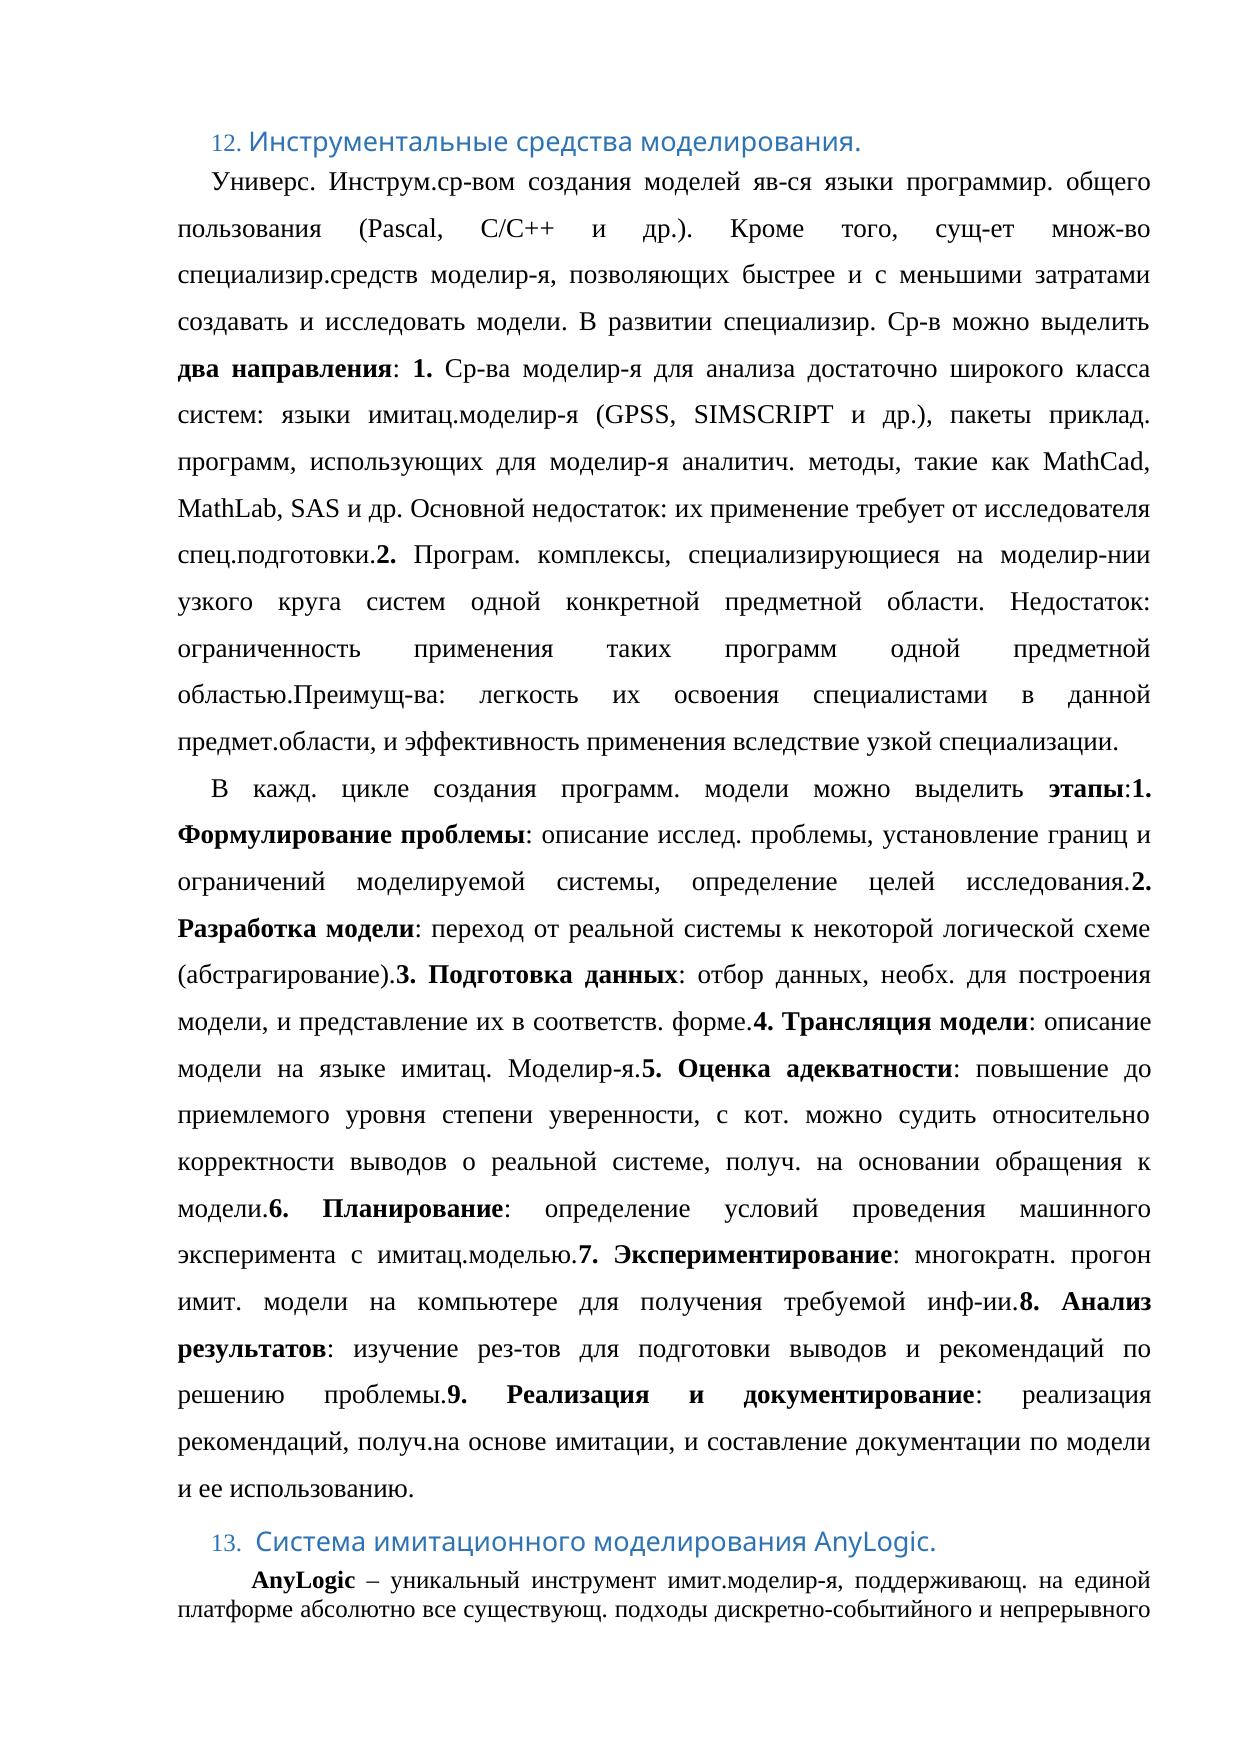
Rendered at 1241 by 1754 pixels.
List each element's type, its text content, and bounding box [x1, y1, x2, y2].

text Универс. Инструм.ср-вом создания моделей яв-ся языки программир. общего пользования (Pascal, C/C++ и др.). Кроме того, сущ-ет множ-во специализир.средств моделир-я, позволяющих быстрее и с меньшими затратами создавать и исследовать модели. В развитии специализир. Ср-в можно выделить два направления: 1. Ср-ва моделир-я для анализа достаточно широкого класса систем: языки имитац.моделир-я (GPSS, SIMSCRIPT и др.), пакеты приклад. программ, использующих для моделир-я аналитич. методы, такие как MathCad, MathLab, SAS и др. Основной недостаток: их применение требует от исследователя спец.подготовки.2. Програм. комплексы, специализирующиеся на моделир-нии узкого круга систем одной конкретной предметной области. Недостаток: ограниченность применения таких программ одной предметной областью.Преимущ-ва: легкость их освоения специалистами в данной предмет.области, и эффективность применения вследствие узкой специализации. [177, 165, 1152, 756]
text В кажд. цикле создания программ. модели можно выделить этапы:1. Формулирование проблемы: описание исслед. проблемы, установление границ и ограничений моделируемой системы, определение целей исследования.2. Разработка модели: переход от реальной системы к некоторой логической схеме (абстрагирование).3. Подготовка данных: отбор данных, необх. для построения модели, и представление их в соответств. форме.4. Трансляция модели: описание модели на языке имитац. Моделир-я.5. Оценка адекватности: повышение до приемлемого уровня степени уверенности, с кот. можно судить относительно корректности выводов о реальной системе, получ. на основании обращения к модели.6. Планирование: определение условий проведения машинного эксперимента с имитац.моделью.7. Экспериментирование: многократн. прогон имит. модели на компьютере для получения требуемой инф-ии.8. Анализ результатов: изучение рез-тов для подготовки выводов и рекомендаций по решению проблемы.9. Реализация и документирование: реализация рекомендаций, получ.на основе имитации, и составление документации по модели и ее использованию. [177, 772, 1152, 1503]
subtitle 12. Инструментальные средства моделирования. [177, 122, 1152, 159]
subtitle 13. Система имитационного моделирования AnyLogic. [177, 1522, 1152, 1559]
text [177, 1565, 1152, 1623]
